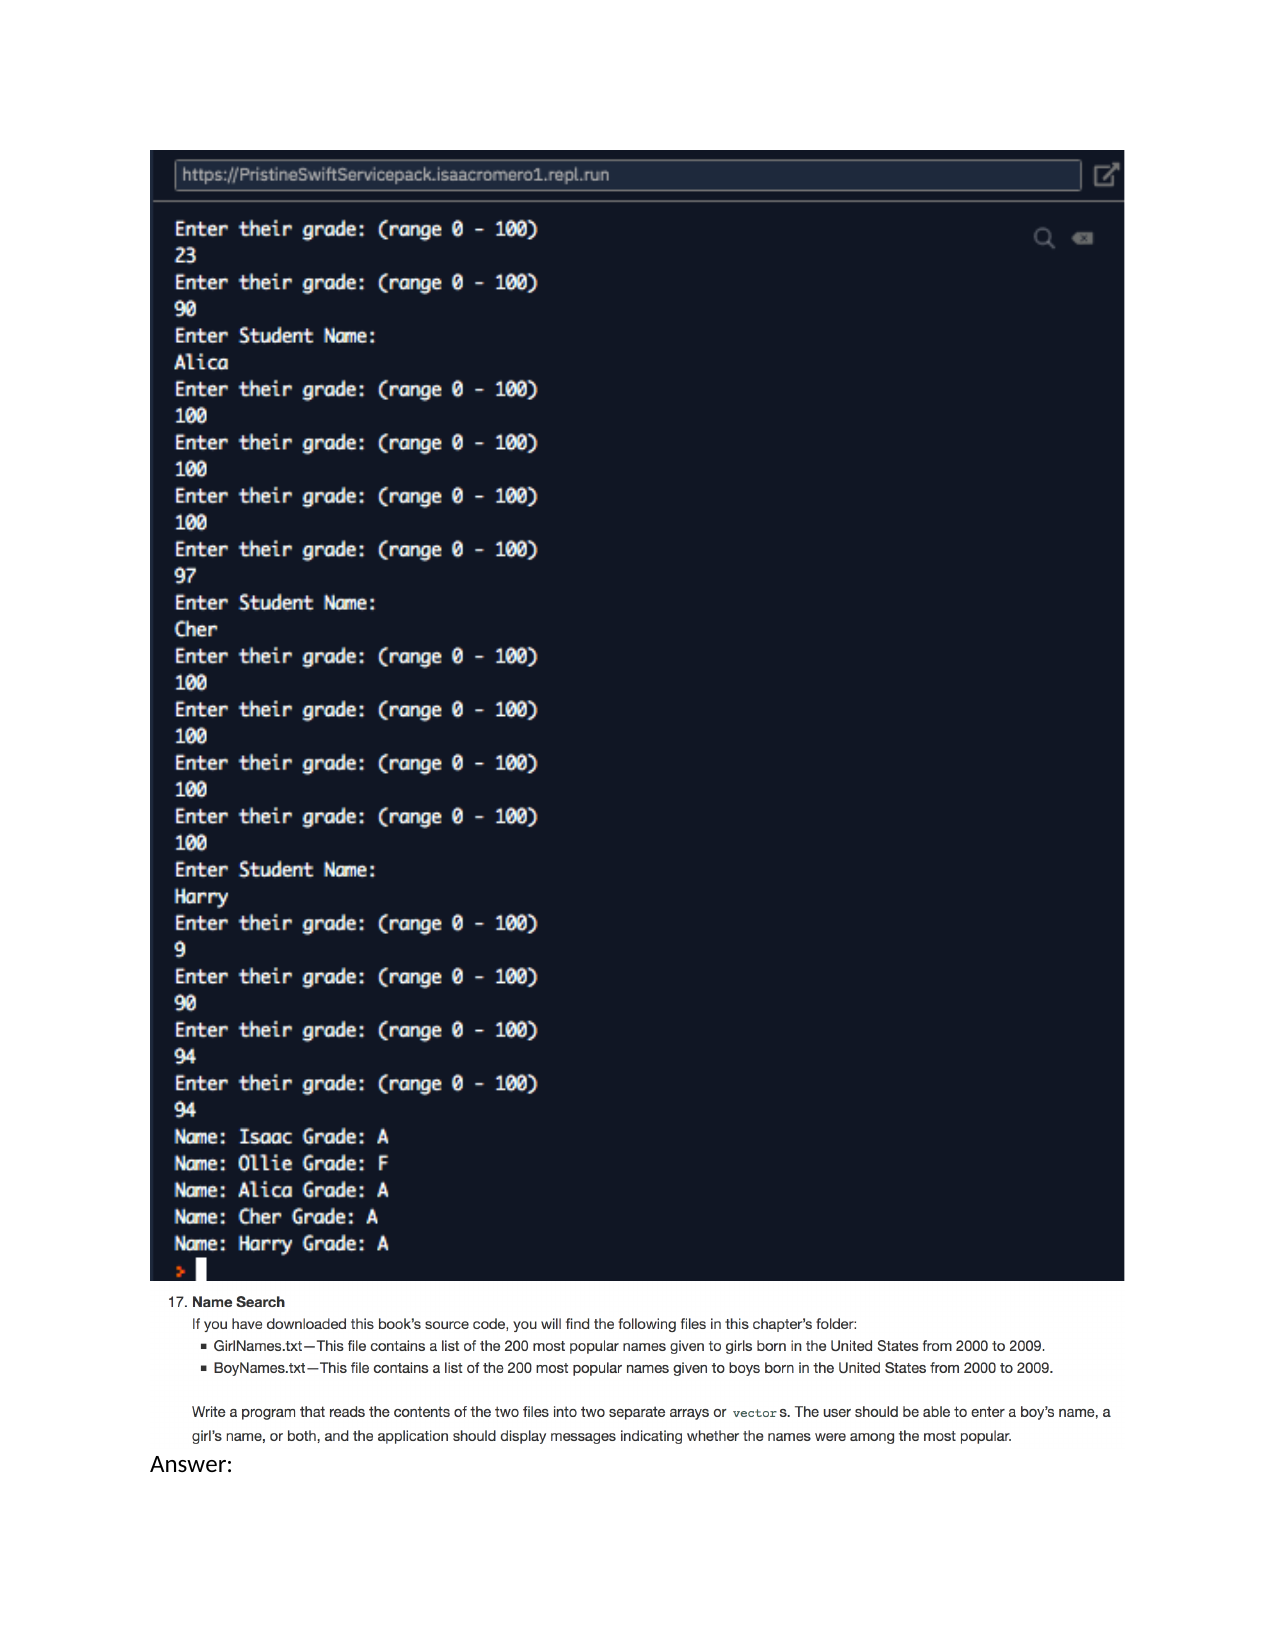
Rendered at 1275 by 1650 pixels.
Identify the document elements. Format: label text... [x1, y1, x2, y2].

picture [150, 150, 1125, 1449]
text Answer: [150, 1449, 1125, 1479]
